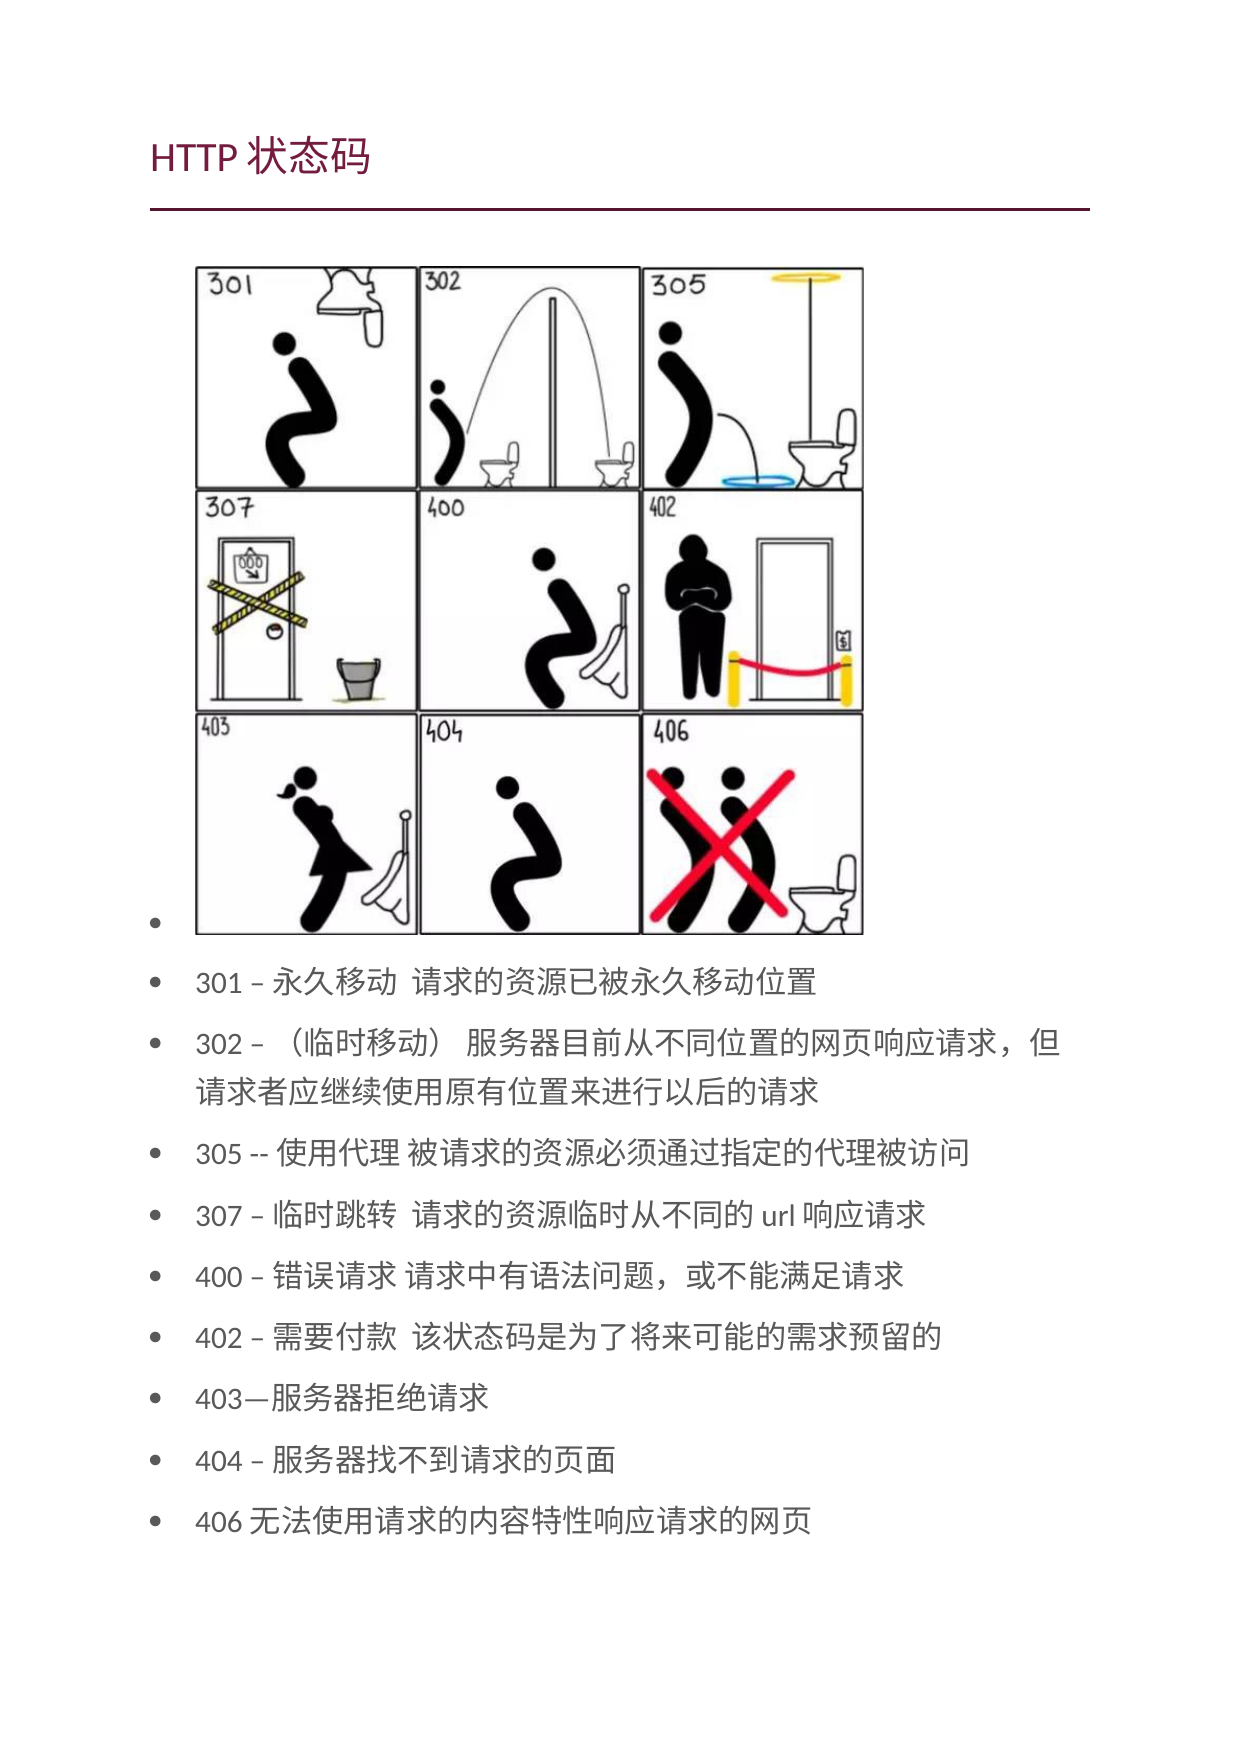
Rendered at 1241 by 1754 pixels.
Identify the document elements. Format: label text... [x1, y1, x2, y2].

list 307 – 临时跳转 请求的资源临时从不同的url响应请求 [150, 1190, 1090, 1235]
list 403—服务器拒绝请求 [150, 1373, 1090, 1419]
list 402 – 需要付款 该状态码是为了将来可能的需求预留的 [150, 1312, 1090, 1357]
subtitle HTTP状态码 [150, 123, 1090, 208]
list 400 – 错误请求 请求中有语法问题，或不能满足请求 [150, 1251, 1090, 1296]
list 302 – （临时移动） 服务器目前从不同位置的网页响应请求，但请求者应继续使用原有位置来进行以后的请求 [150, 1018, 1090, 1112]
list 305 -- 使用代理 被请求的资源必须通过指定的代理被访问 [150, 1128, 1090, 1174]
picture [195, 266, 864, 935]
list 301 – 永久移动 请求的资源已被永久移动位置 [150, 957, 1090, 1002]
list 404 – 服务器找不到请求的页面 [150, 1435, 1090, 1480]
list 406 无法使用请求的内容特性响应请求的网页 [150, 1496, 1090, 1541]
